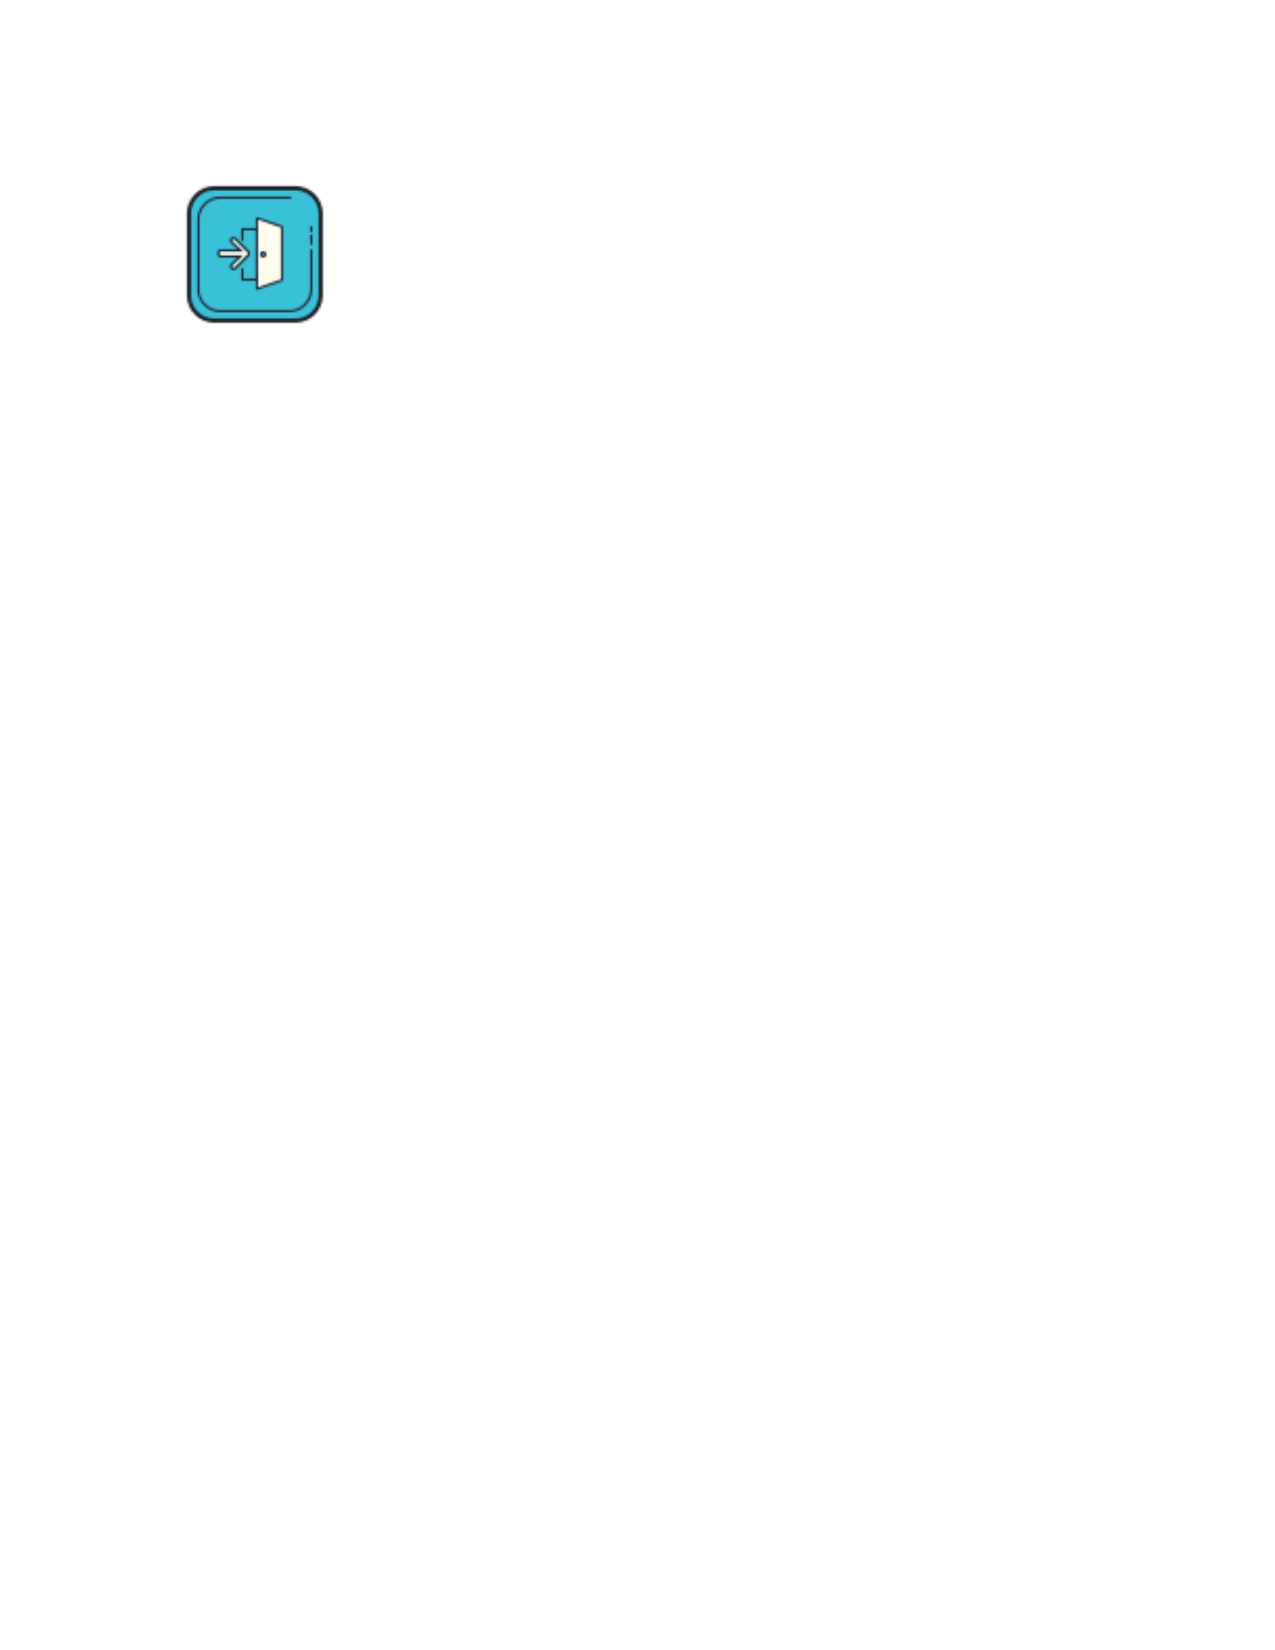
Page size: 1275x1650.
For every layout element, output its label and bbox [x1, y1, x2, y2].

picture [150, 150, 359, 359]
